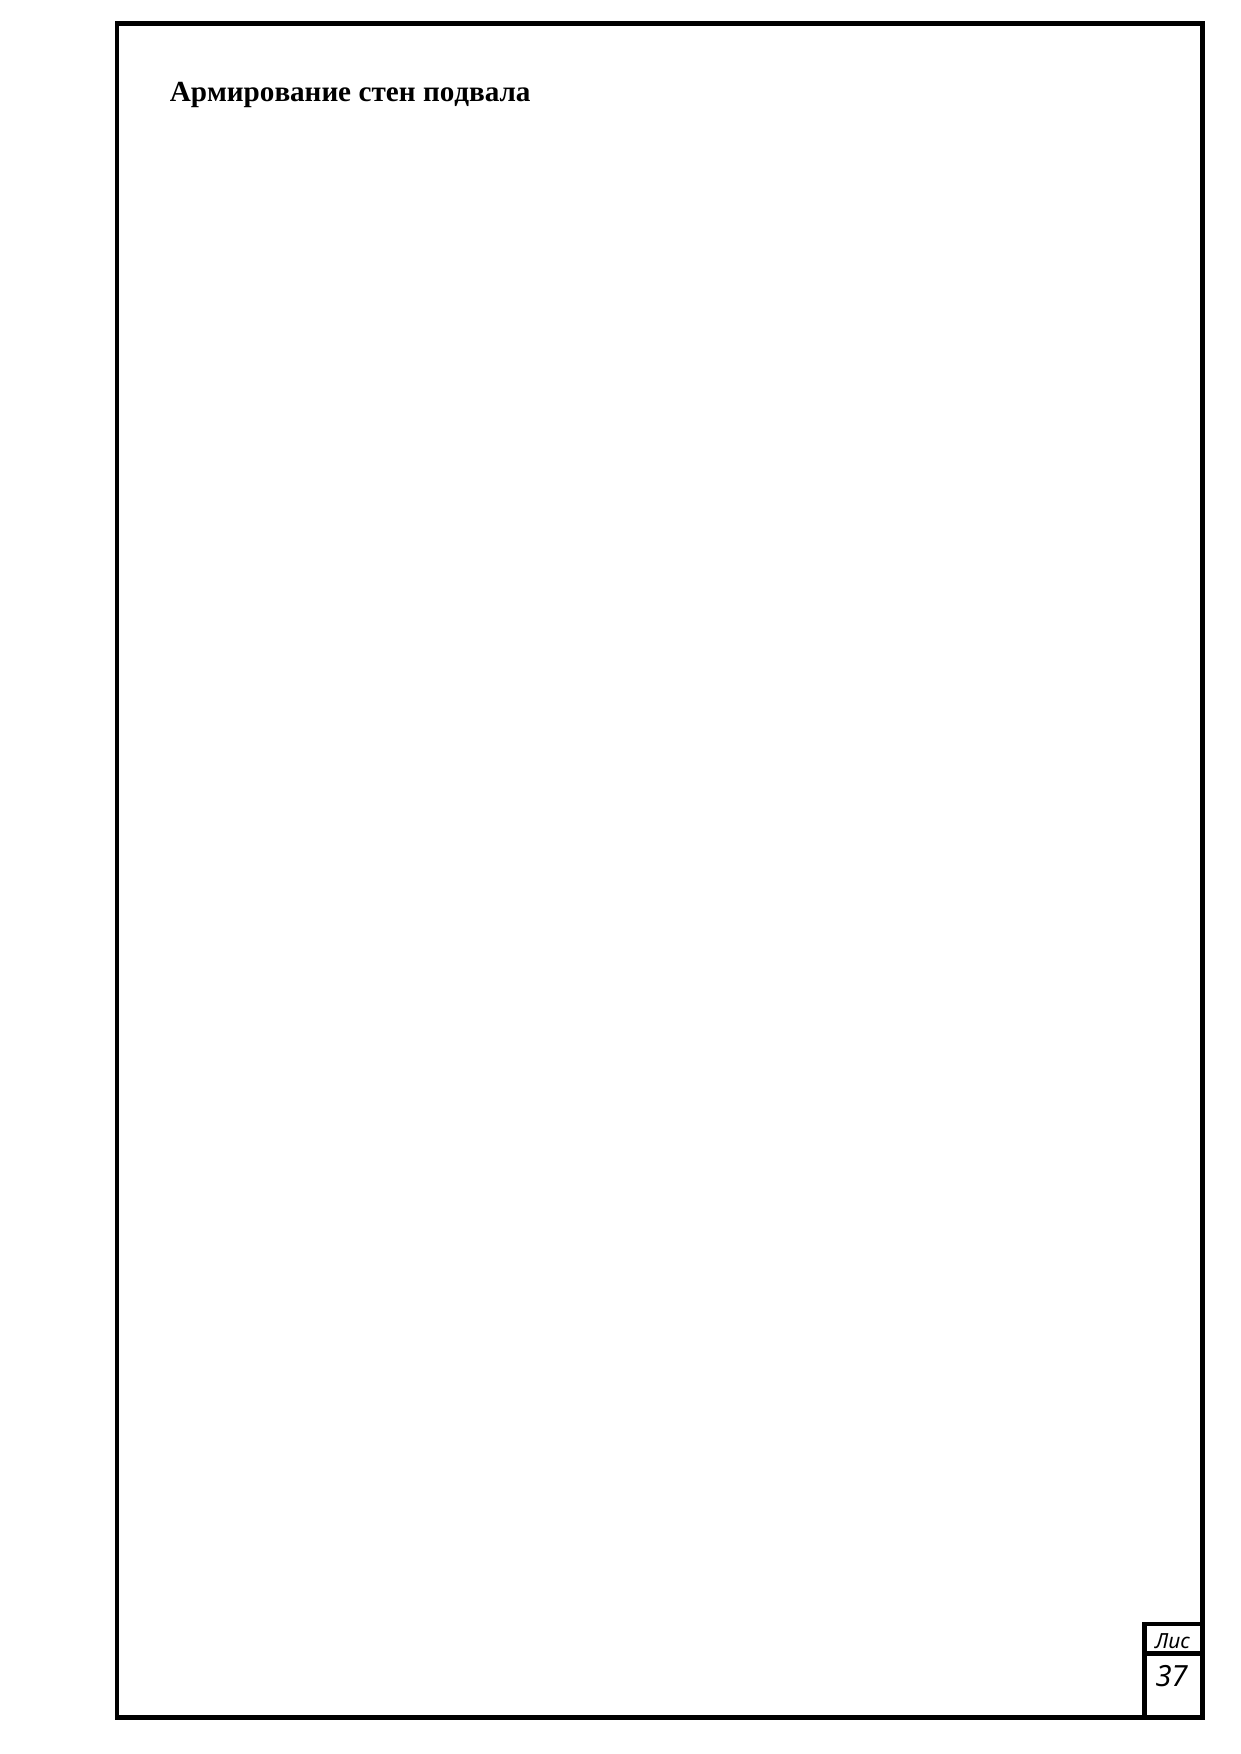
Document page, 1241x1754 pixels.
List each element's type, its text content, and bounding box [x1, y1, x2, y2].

text Армирование стен подвала [148, 74, 1181, 107]
